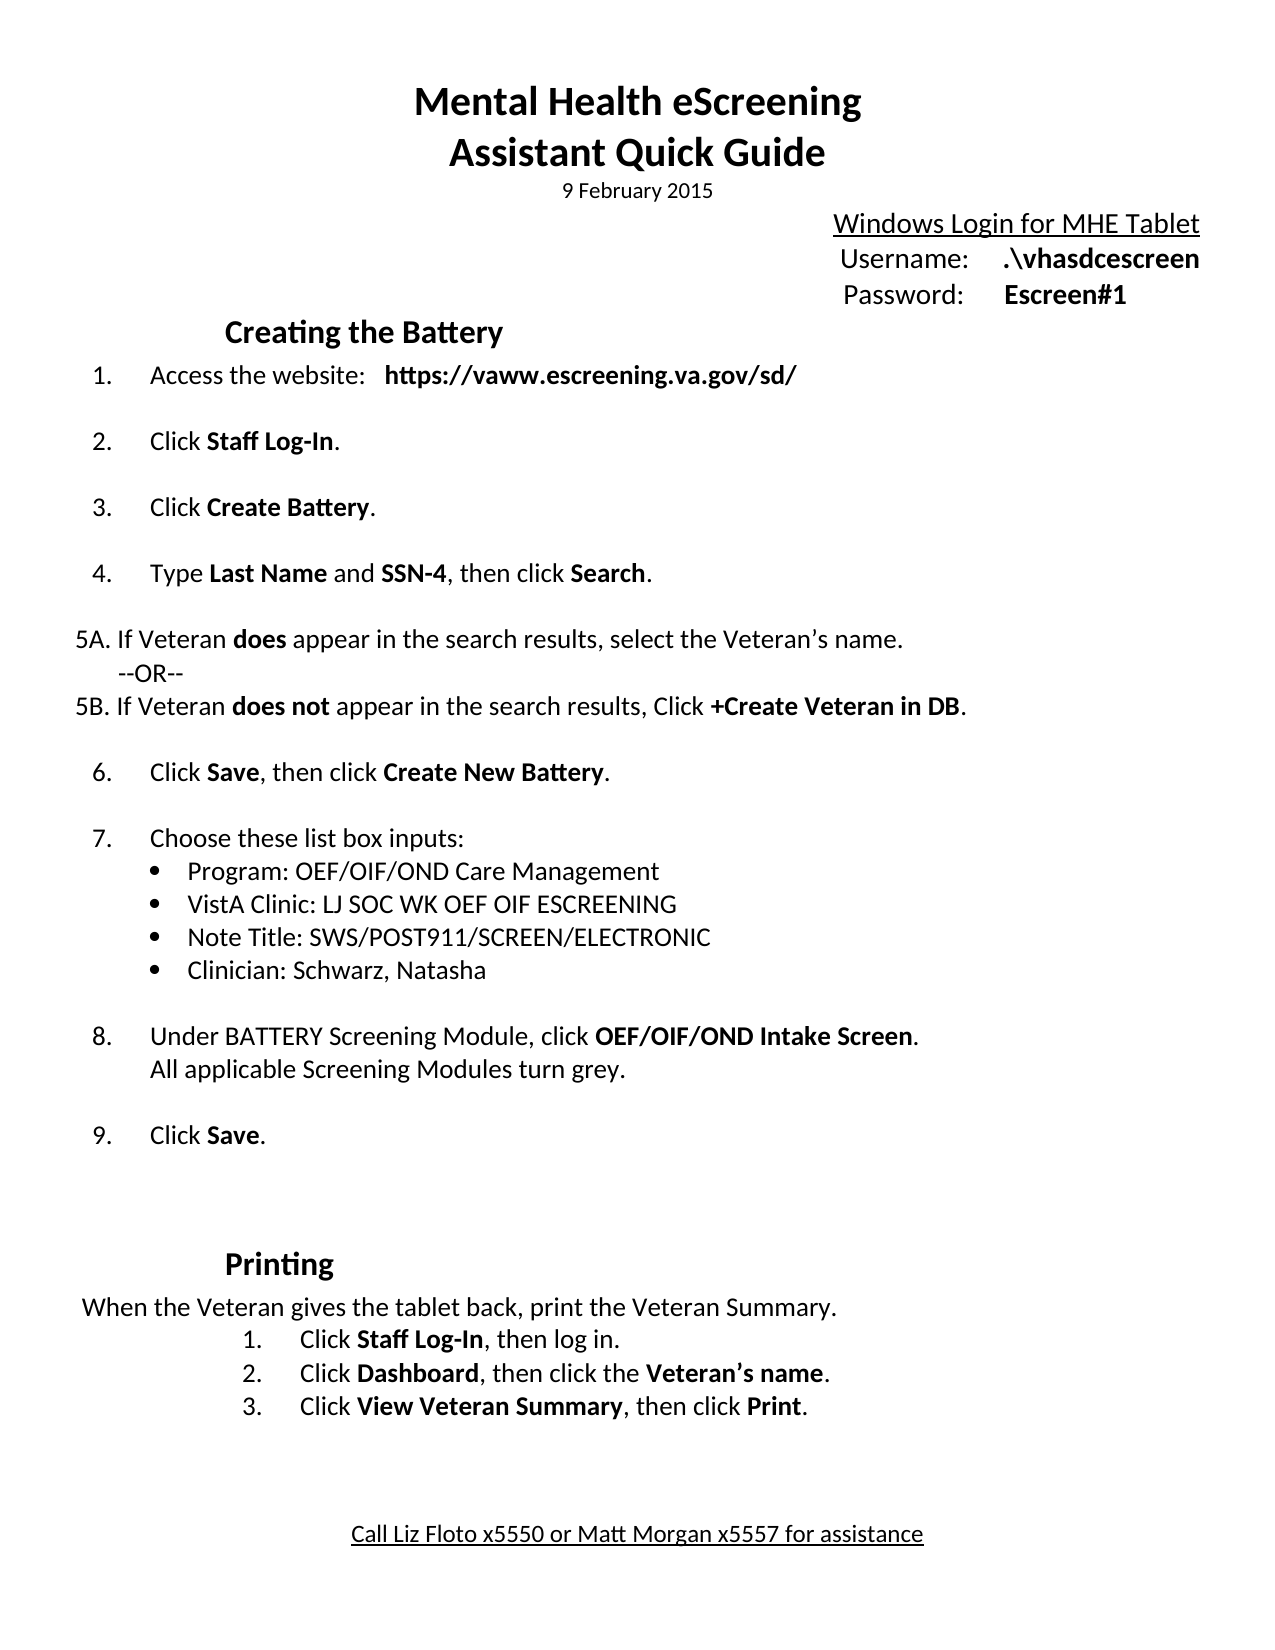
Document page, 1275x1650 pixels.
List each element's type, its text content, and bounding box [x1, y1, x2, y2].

text Call Liz Floto x5550 or Matt Morgan x5557 for assistance [75, 1518, 1200, 1549]
text Mental Health eScreening [75, 75, 1200, 126]
text When the Veteran gives the tablet back, print the Veteran Summary. [75, 1290, 1200, 1323]
text 9 February 2015 [75, 177, 1200, 205]
list Click Dashboard, then click the Veteran’s name. [262, 1356, 1200, 1389]
text Assistant Quick Guide [75, 126, 1200, 177]
list Program: OEF/OIF/OND Care Management [150, 854, 1200, 887]
list Click Create Battery. [112, 491, 1200, 524]
text Printing [225, 1243, 1200, 1283]
text Username: .\vhasdcescreen [75, 240, 1200, 276]
list Note Title: SWS/POST911/SCREEN/ELECTRONIC [150, 920, 1200, 953]
list Clinician: Schwarz, Natasha [150, 953, 1200, 986]
list Choose these list box inputs: [112, 821, 1200, 854]
text All applicable Screening Modules turn grey. [75, 1052, 1200, 1085]
list Click Staff Log-In, then log in. [262, 1323, 1200, 1356]
list Access the website: https://vaww.escreening.va.gov/sd/ [112, 358, 1200, 392]
list Under BATTERY Screening Module, click OEF/OIF/OND Intake Screen. [112, 1019, 1200, 1052]
list Click Save. [112, 1118, 1200, 1151]
list Click View Veteran Summary, then click Print. [262, 1389, 1200, 1422]
text 5A. If Veteran does appear in the search results, select the Veteran’s name. --OR-- [75, 623, 1200, 689]
text Creating the Battery [225, 312, 1200, 352]
text 5B. If Veteran does not appear in the search results, Click +Create Veteran in DB. [75, 689, 1200, 722]
text Password: Escreen#1 [750, 276, 1200, 312]
list Click Save, then click Create New Battery. [112, 755, 1200, 788]
list Click Staff Log-In. [112, 424, 1200, 458]
text Windows Login for MHE Tablet [75, 205, 1200, 240]
list Type Last Name and SSN-4, then click Search. [112, 557, 1200, 590]
list VistA Clinic: LJ SOC WK OEF OIF ESCREENING [150, 887, 1200, 920]
